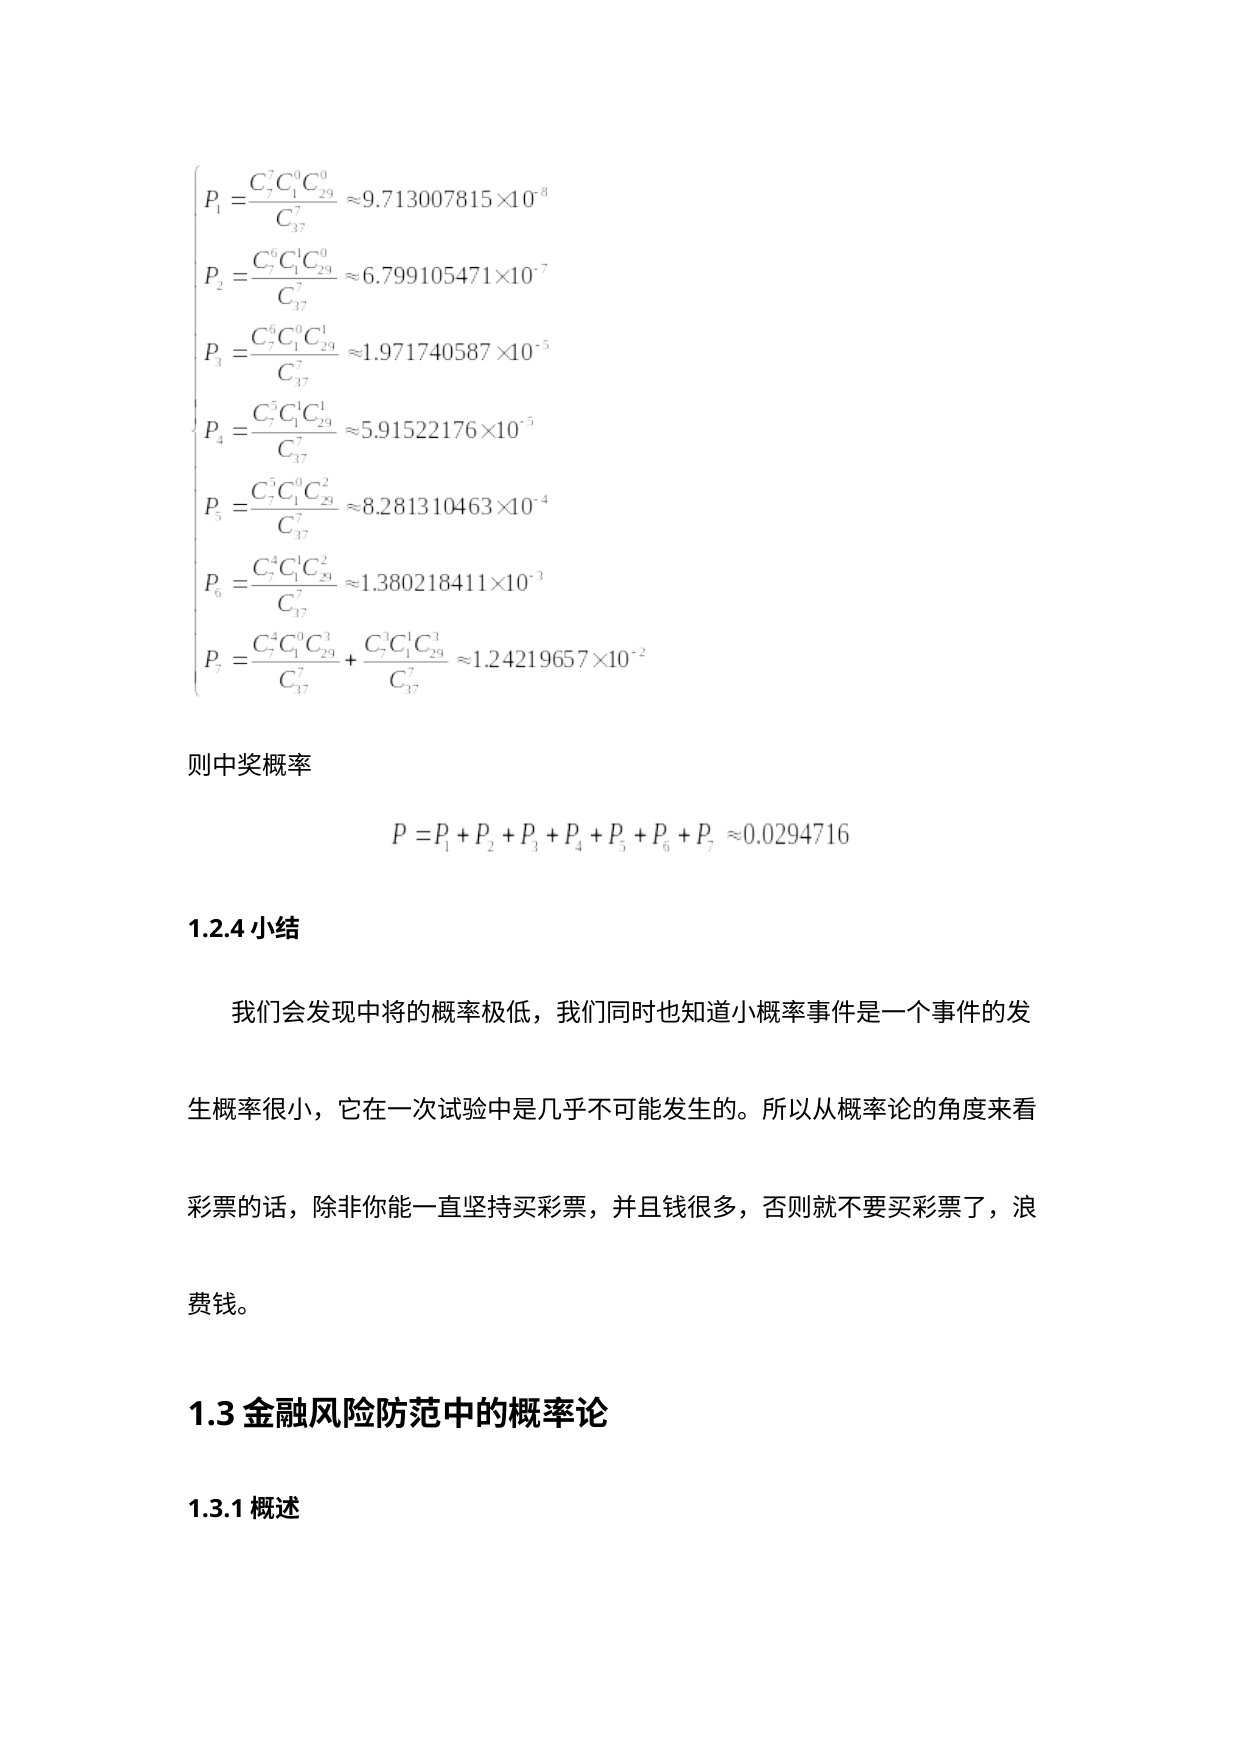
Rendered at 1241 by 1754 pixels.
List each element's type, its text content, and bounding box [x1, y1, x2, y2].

text 我们会发现中将的概率极低，我们同时也知道小概率事件是一个事件的发生概率很小，它在一次试验中是几乎不可能发生的。所以从概率论的角度来看彩票的话，除非你能一直坚持买彩票，并且钱很多，否则就不要买彩票了，浪费钱。 [187, 978, 1053, 1335]
subtitle 1.3金融风险防范中的概率论 [187, 1378, 1053, 1443]
text 则中奖概率 [187, 731, 1053, 796]
text 1.2.4小结 [187, 894, 1053, 959]
text 1.3.1概述 [187, 1474, 1053, 1539]
